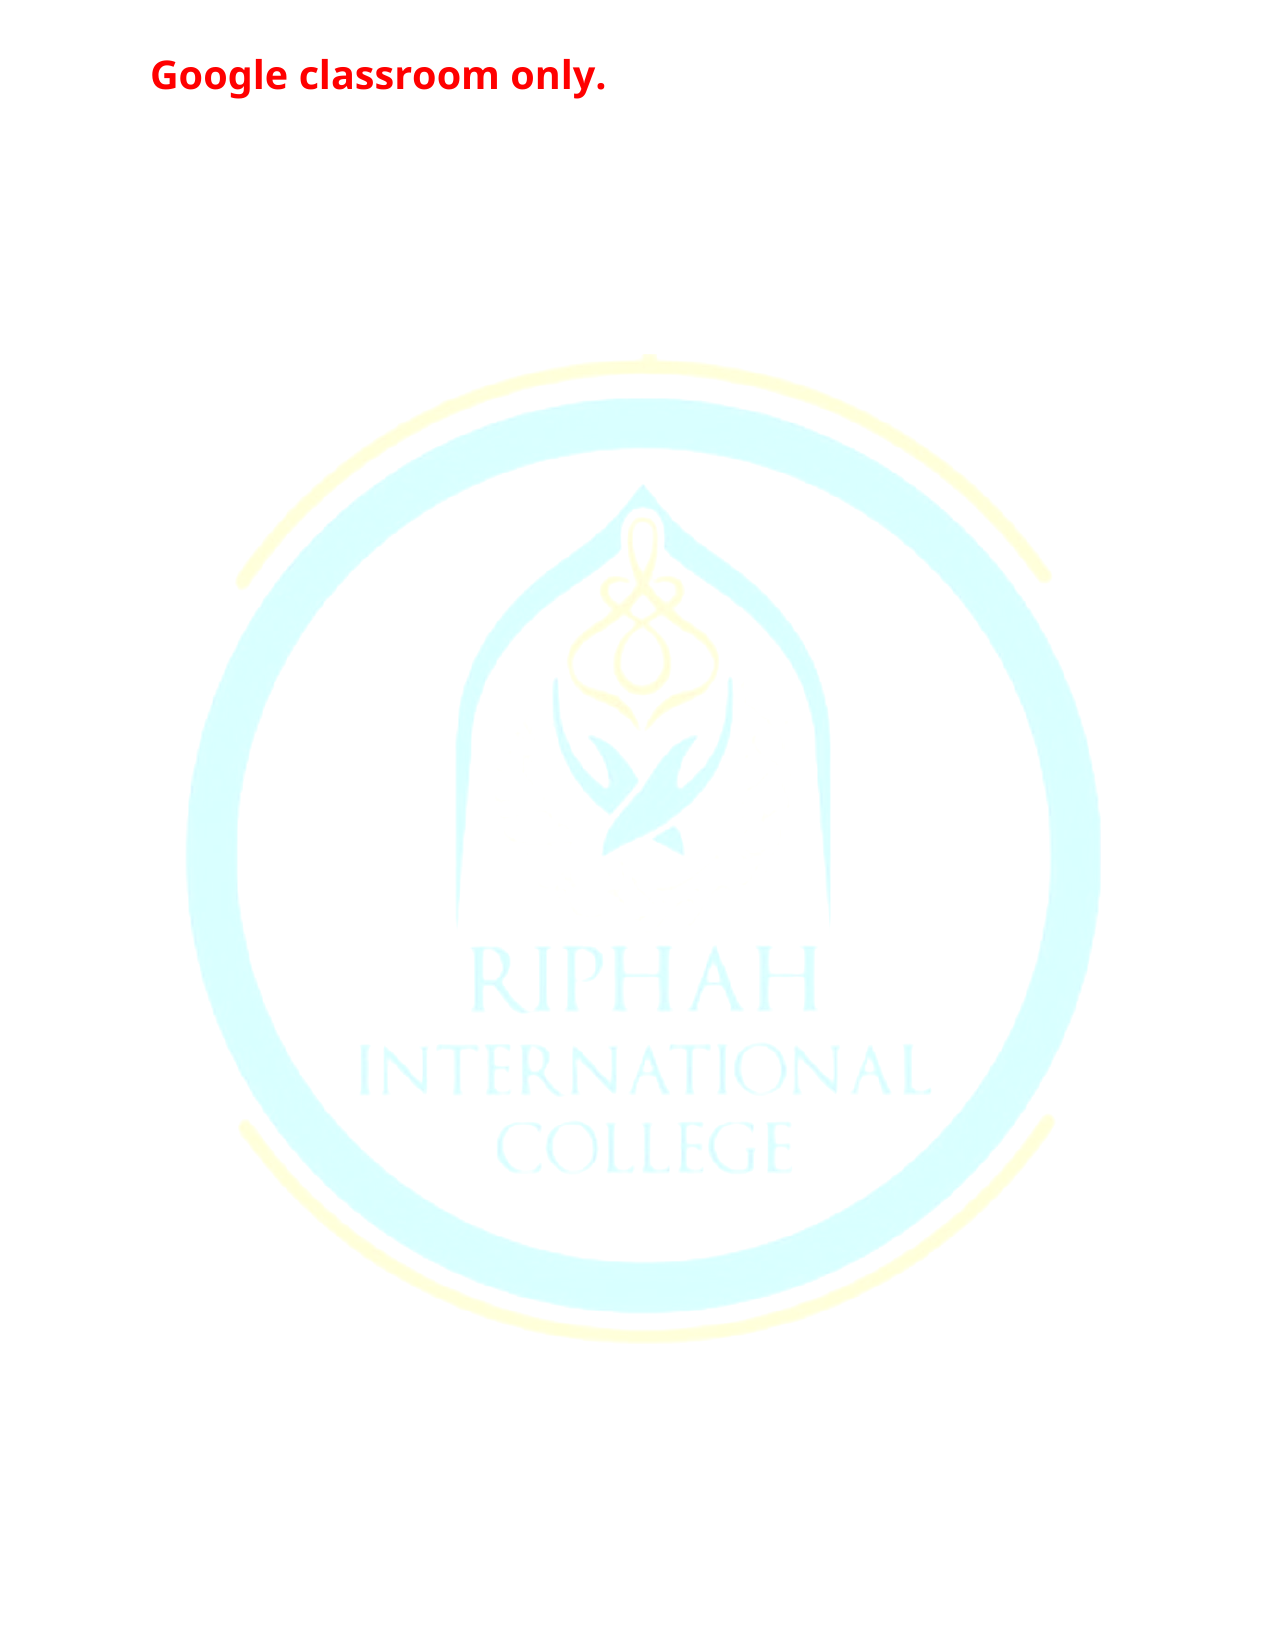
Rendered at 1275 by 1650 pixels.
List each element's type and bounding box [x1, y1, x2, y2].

text [150, 47, 1124, 101]
